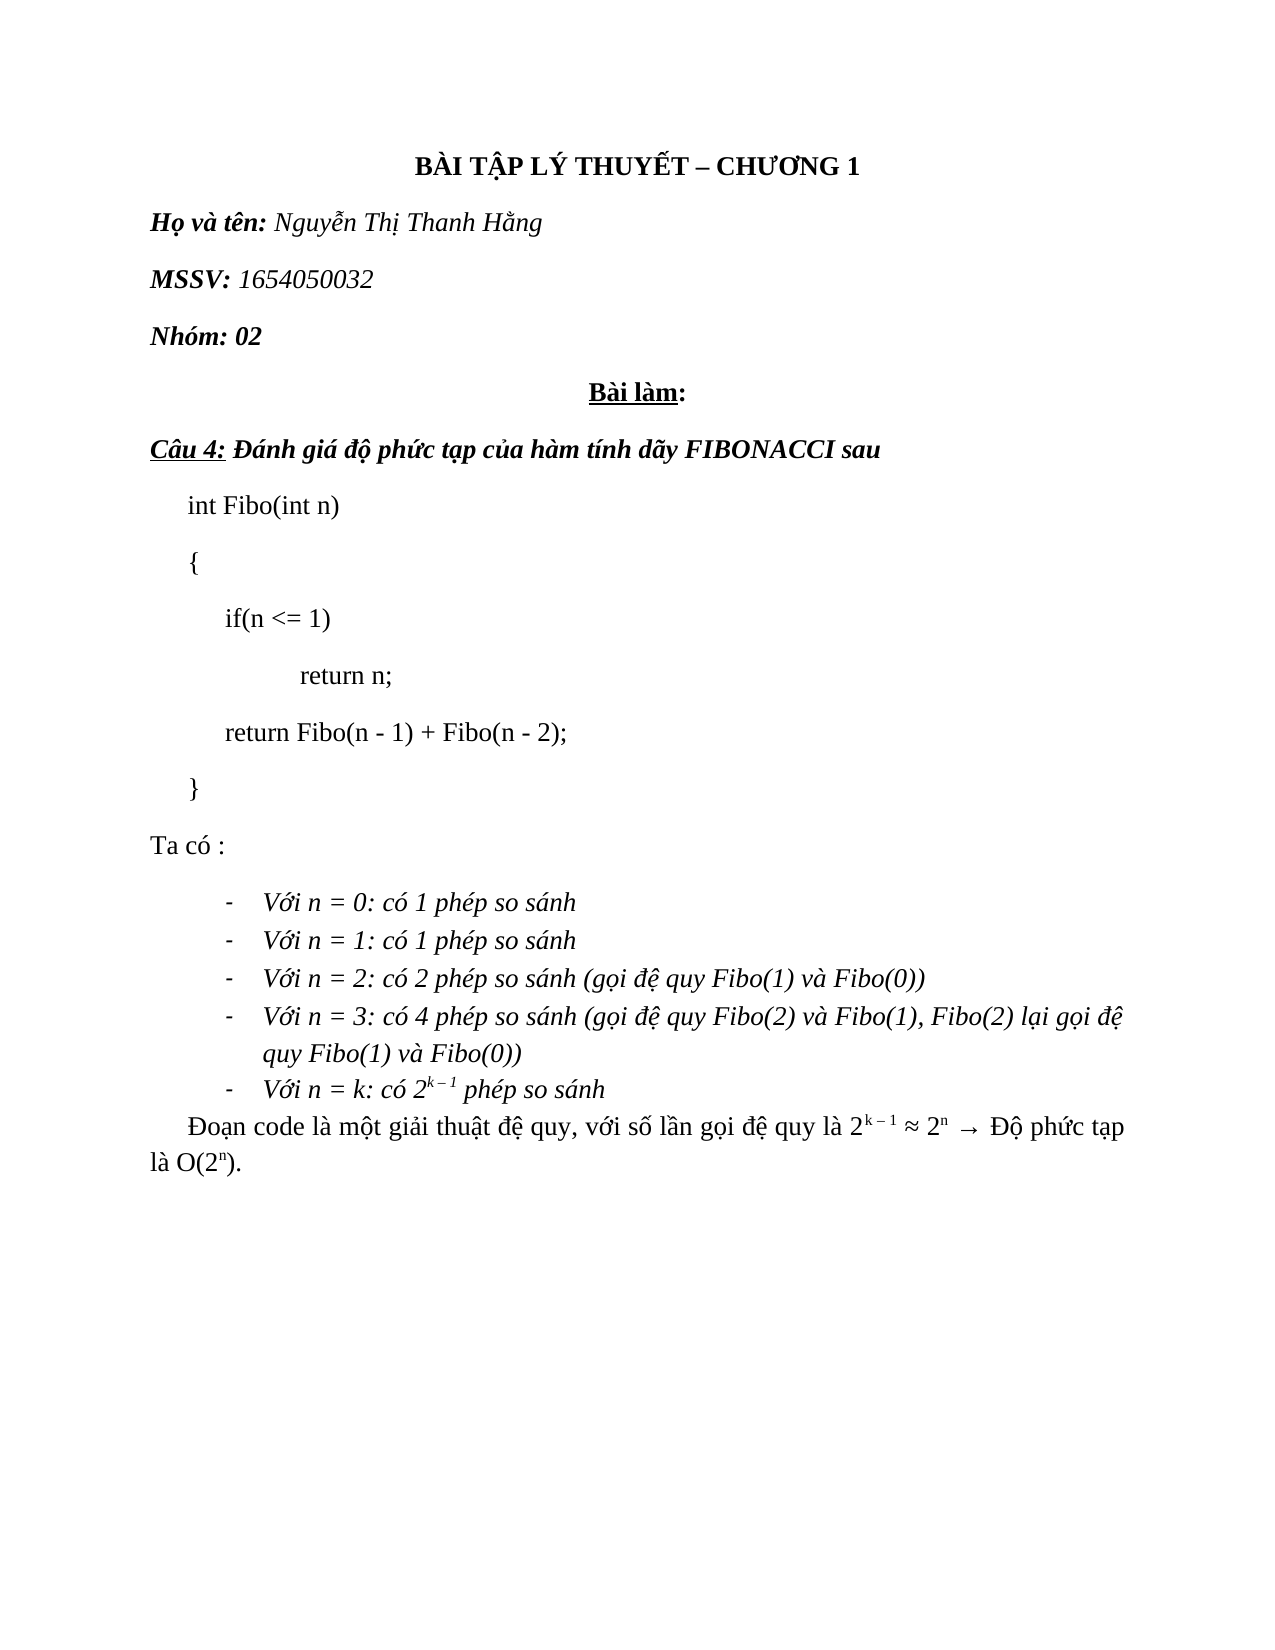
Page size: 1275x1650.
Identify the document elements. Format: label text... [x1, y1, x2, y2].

list Với n = 2: có 2 phép so sánh (gọi đệ quy Fibo(1) và Fibo(0)) [225, 961, 1125, 994]
text Ta có : [150, 829, 1125, 860]
list Với n = 3: có 4 phép so sánh (gọi đệ quy Fibo(2) và Fibo(1), Fibo(2) lại gọi đệ quy Fibo(1) và Fibo(0)) [225, 999, 1125, 1068]
text Bài làm: [150, 376, 1125, 407]
list Với n = 0: có 1 phép so sánh [225, 885, 1125, 918]
text Câu 4: Đánh giá độ phức tạp của hàm tính dãy FIBONACCI sau [150, 433, 1125, 464]
text Họ và tên: Nguyễn Thị Thanh Hằng [150, 207, 1125, 238]
text BÀI TẬP LÝ THUYẾT – CHƯƠNG 1 [150, 150, 1125, 181]
text return n; [187, 659, 1125, 690]
text { [187, 546, 1125, 577]
text MSSV: 1654050032 [150, 263, 1125, 294]
text Nhóm: 02 [150, 320, 1125, 351]
text int Fibo(int n) [187, 489, 1125, 521]
list Đoạn code là một giải thuật đệ quy, với số lần gọi đệ quy là 2k – 1 ≈ 2n → Độ phức tạp là O(2n). [150, 1110, 1125, 1177]
text } [187, 772, 1125, 803]
list Với n = 1: có 1 phép so sánh [225, 923, 1125, 956]
list Với n = k: có 2k – 1 phép so sánh [225, 1072, 1125, 1105]
text if(n <= 1) [187, 602, 1125, 634]
text return Fibo(n - 1) + Fibo(n - 2); [187, 716, 1125, 747]
